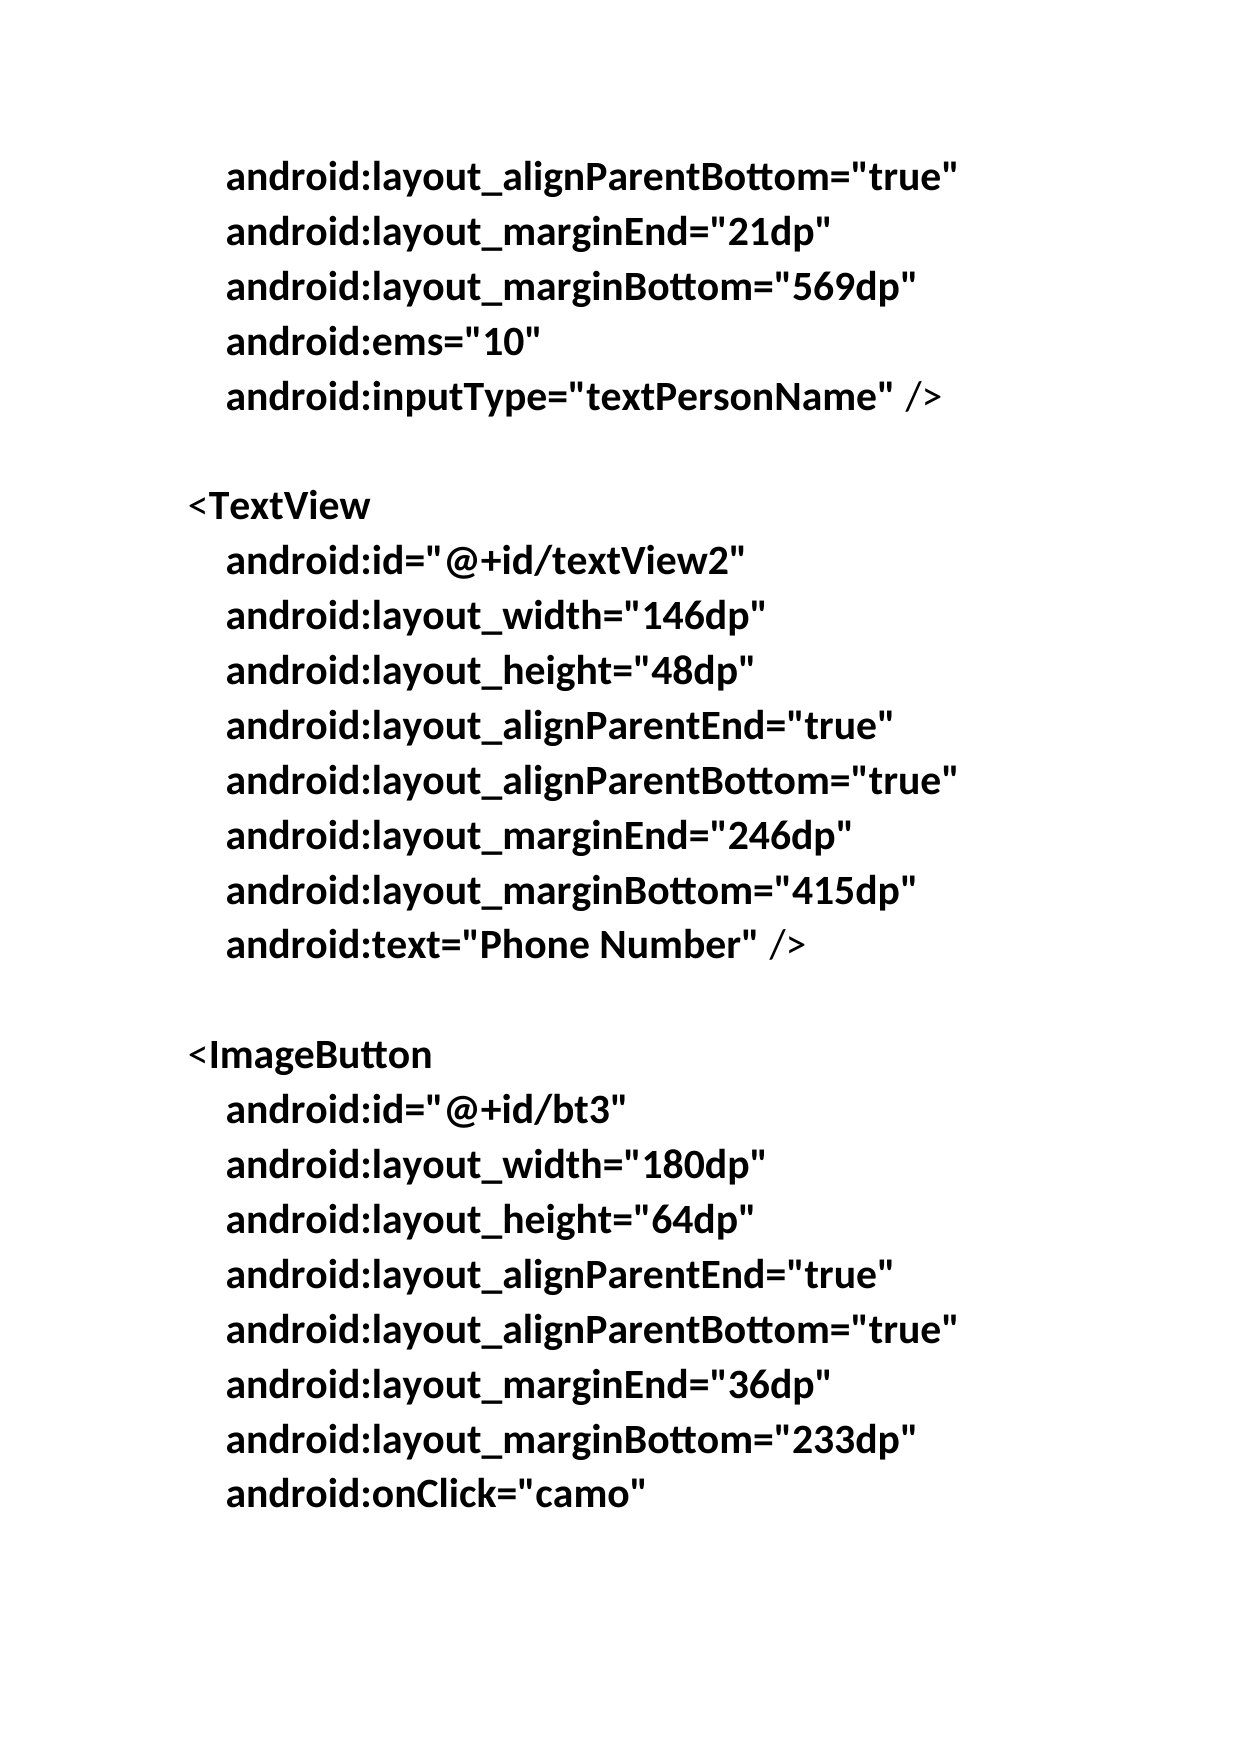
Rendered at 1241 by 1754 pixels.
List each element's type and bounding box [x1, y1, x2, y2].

text [150, 150, 1090, 1550]
